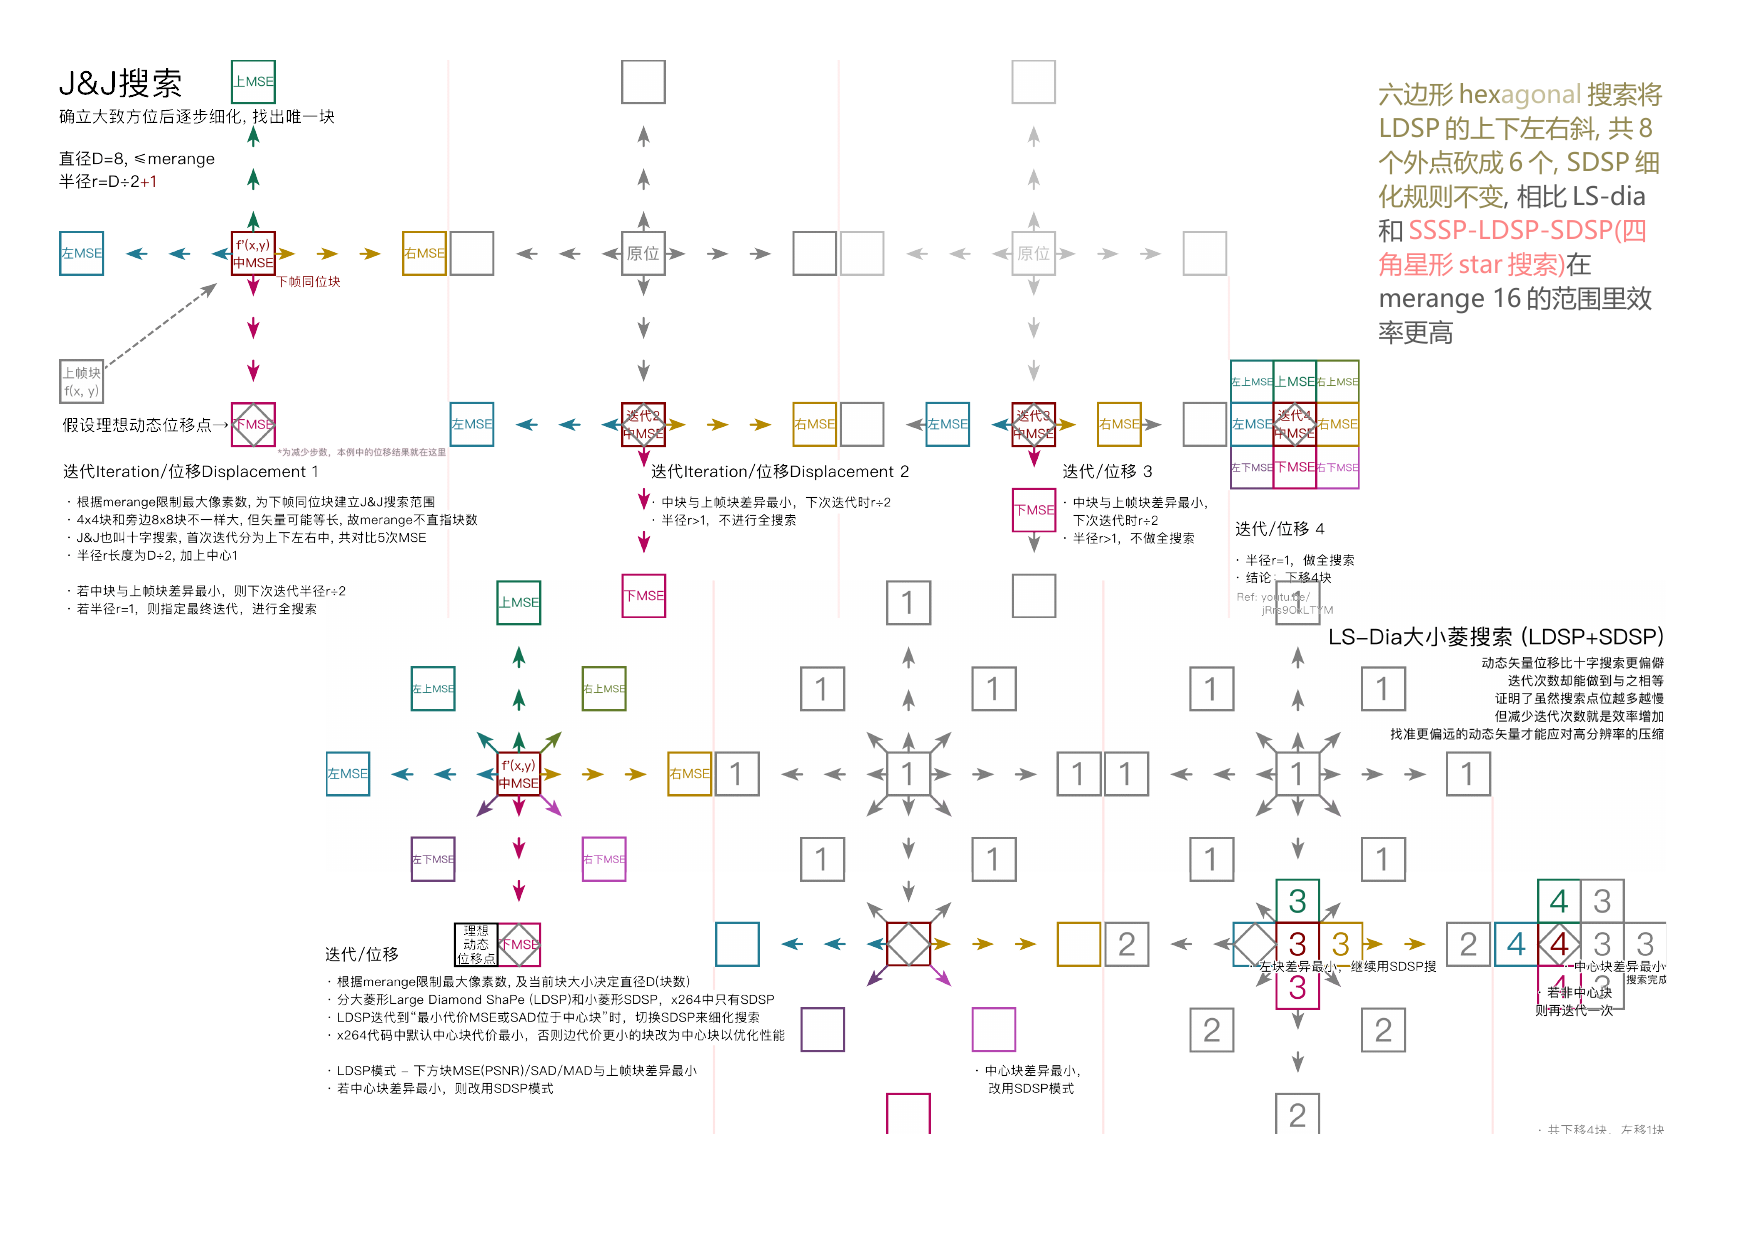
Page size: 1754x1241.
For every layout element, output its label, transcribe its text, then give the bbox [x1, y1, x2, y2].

picture [59, 60, 1666, 1134]
text 六边形hexagonal搜索将LDSP的上下左右斜, 共8个外点砍成6个, SDSP细化规则不变, 相比LS-dia和SSSP-LDSP-SDSP(四角星形star搜索)在merange 16的范围里效率更高 [1360, 77, 1668, 348]
